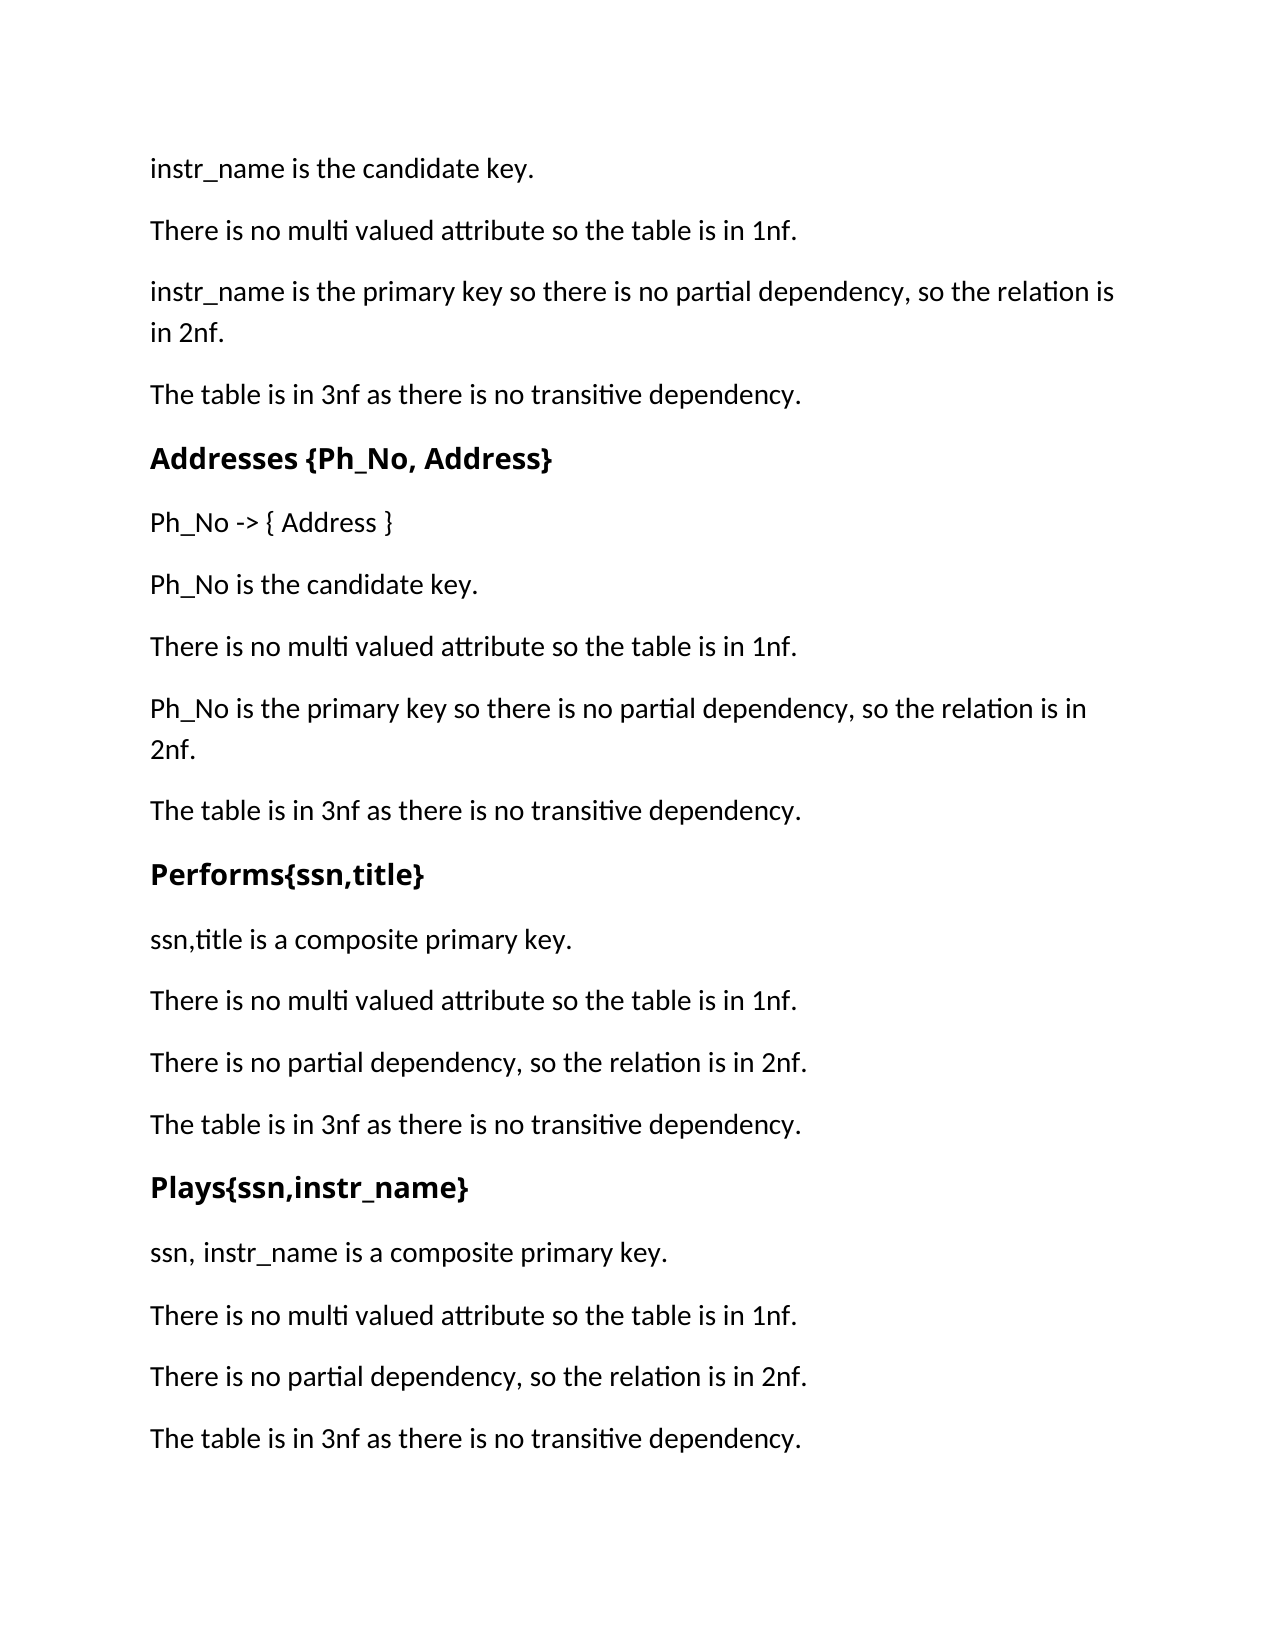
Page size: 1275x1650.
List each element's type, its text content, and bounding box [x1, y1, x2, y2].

text There is no multi valued attribute so the table is in 1nf. [150, 1297, 1125, 1332]
text The table is in 3nf as there is no transitive dependency. [150, 1420, 1125, 1456]
text The table is in 3nf as there is no transitive dependency. [150, 792, 1125, 828]
text Addresses {Ph_No, Address} [150, 438, 1125, 478]
text instr_name is the primary key so there is no partial dependency, so the relation is in 2nf. [150, 273, 1125, 350]
text There is no partial dependency, so the relation is in 2nf. [150, 1358, 1125, 1394]
text Ph_No -> { Address } [150, 504, 1125, 540]
text Performs{ssn,title} [150, 854, 1125, 894]
text The table is in 3nf as there is no transitive dependency. [150, 376, 1125, 412]
text instr_name is the candidate key. [150, 150, 1125, 186]
text There is no multi valued attribute so the table is in 1nf. [150, 628, 1125, 664]
text ssn,title is a composite primary key. [150, 921, 1125, 956]
text There is no partial dependency, so the relation is in 2nf. [150, 1044, 1125, 1080]
text Plays{ssn,instr_name} [150, 1168, 1125, 1207]
text ssn, instr_name is a composite primary key. [150, 1234, 1125, 1270]
text There is no multi valued attribute so the table is in 1nf. [150, 982, 1125, 1018]
text There is no multi valued attribute so the table is in 1nf. [150, 212, 1125, 247]
text Ph_No is the candidate key. [150, 566, 1125, 602]
text Ph_No is the primary key so there is no partial dependency, so the relation is in 2nf. [150, 690, 1125, 766]
text The table is in 3nf as there is no transitive dependency. [150, 1106, 1125, 1142]
